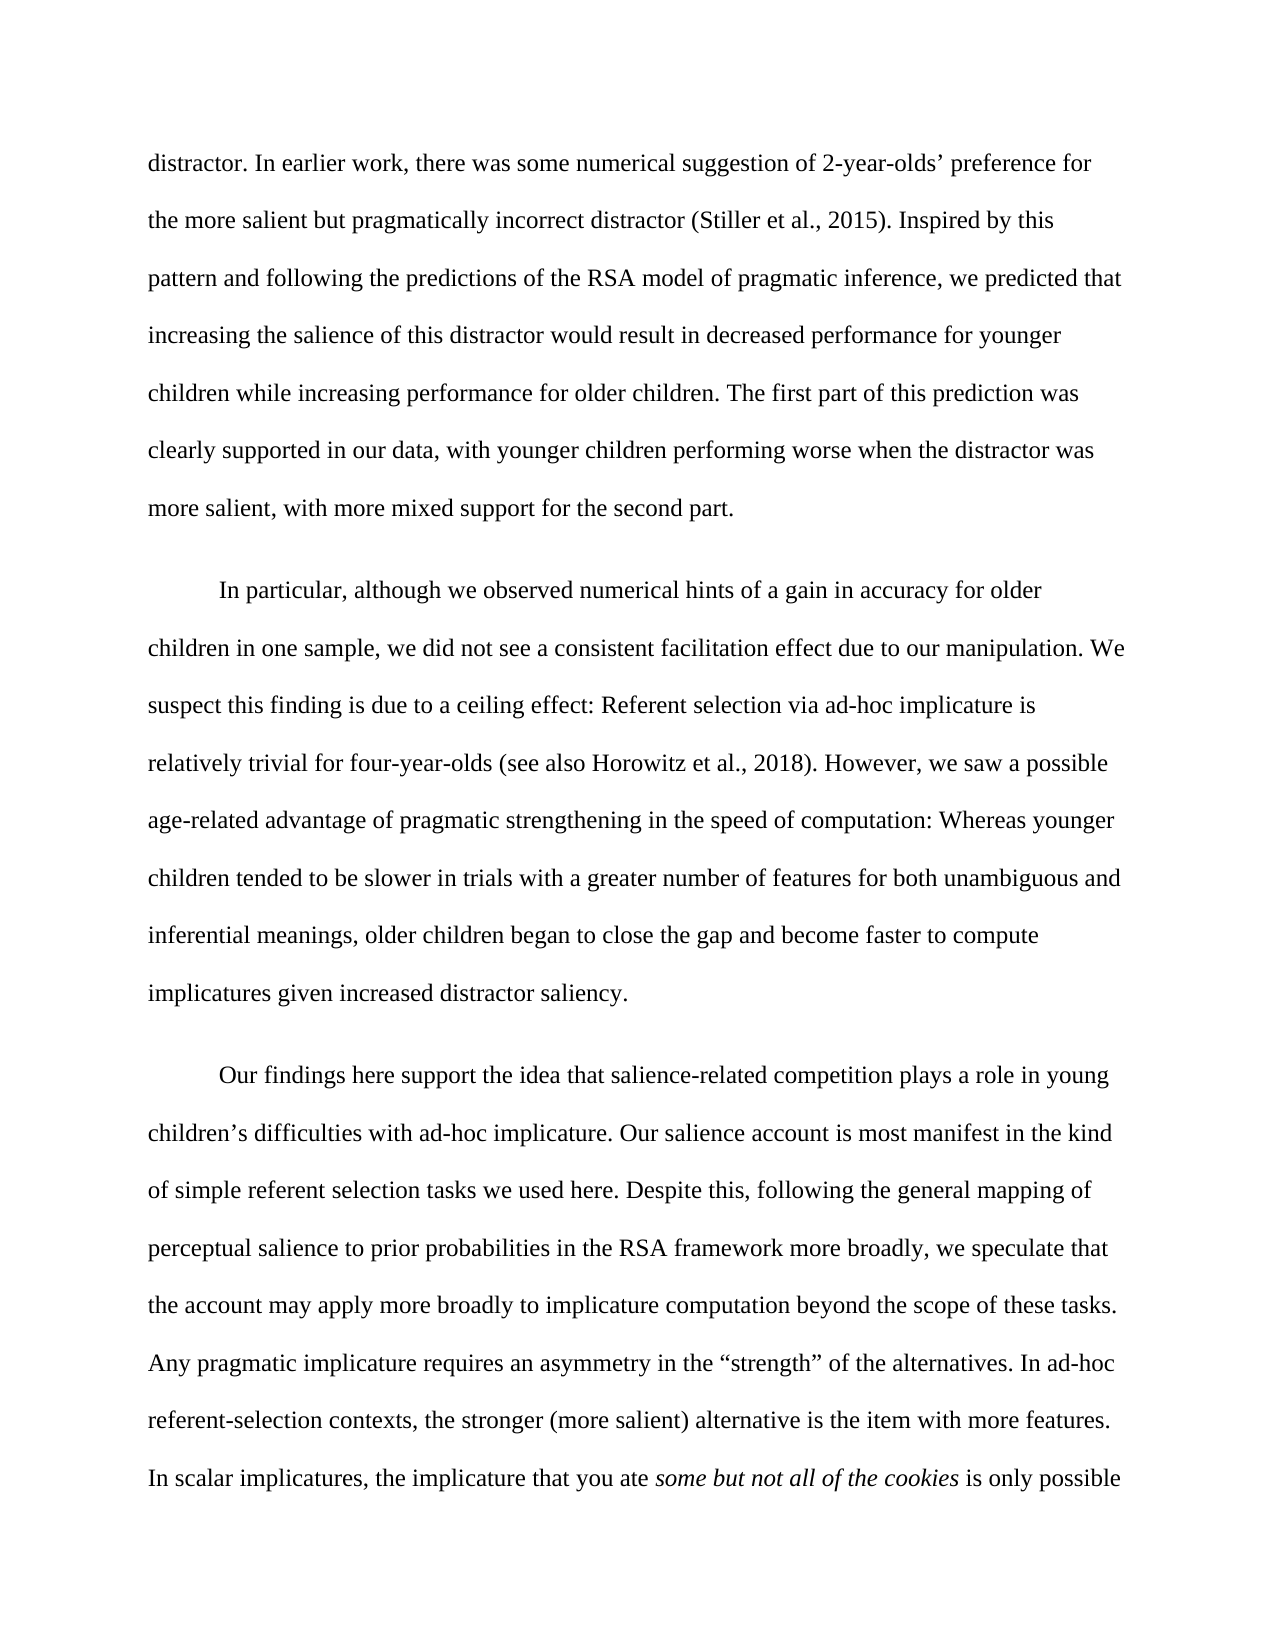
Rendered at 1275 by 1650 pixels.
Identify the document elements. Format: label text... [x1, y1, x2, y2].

text In particular, although we observed numerical hints of a gain in accuracy for older children in one sample, we did not see a consistent facilitation effect due to our manipulation. We suspect this finding is due to a ceiling effect: Referent selection via ad-hoc implicature is relatively trivial for four-year-olds (see also Horowitz et al., 2018). However, we saw a possible age-related advantage of pragmatic strengthening in the speed of computation: Whereas younger children tended to be slower in trials with a greater number of features for both unambiguous and inferential meanings, older children began to close the gap and become faster to compute implicatures given increased distractor saliency. [148, 575, 1127, 1006]
